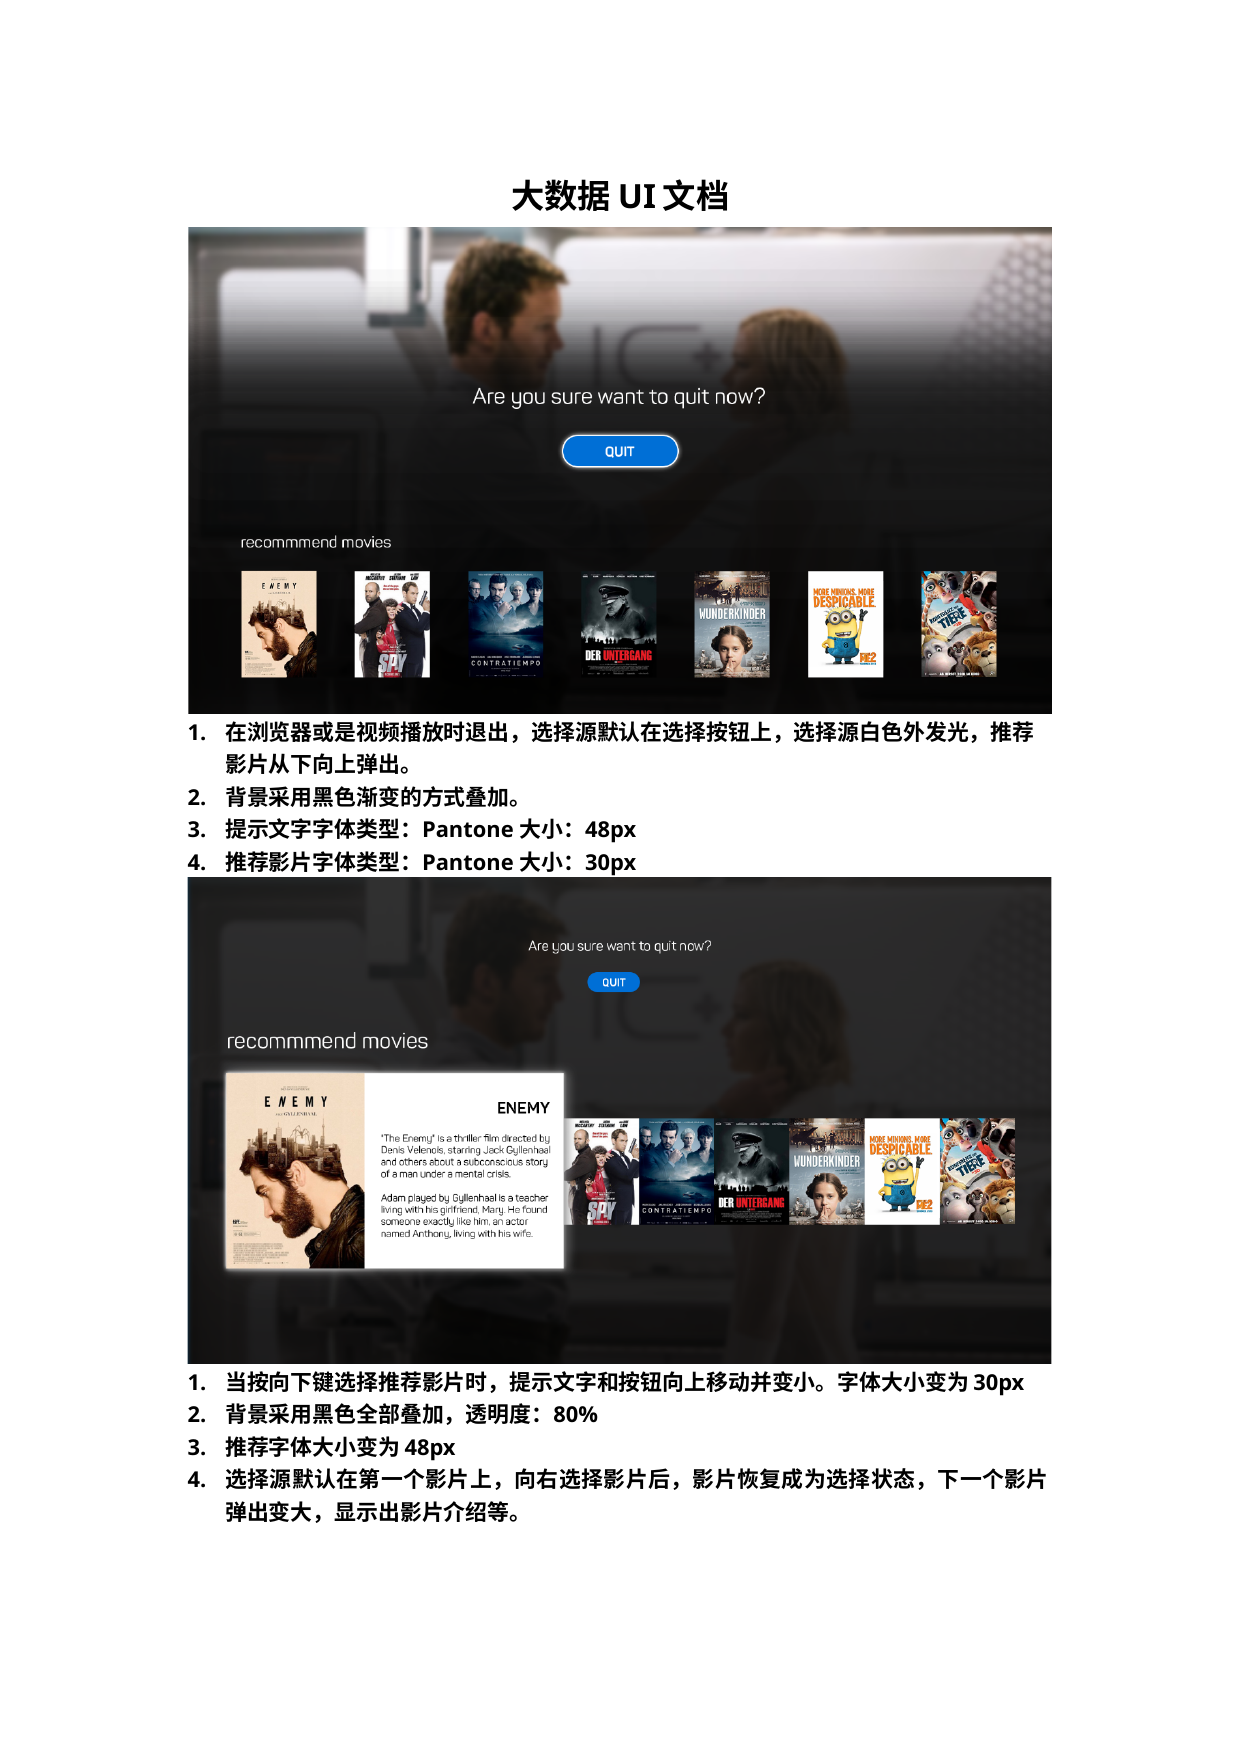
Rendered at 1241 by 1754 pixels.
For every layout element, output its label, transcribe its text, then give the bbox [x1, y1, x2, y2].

picture [188, 227, 1052, 714]
list 提示文字字体类型：Pantone 大小：48px [187, 812, 1053, 844]
list 选择源默认在第一个影片上，向右选择影片后，影片恢复成为选择状态，下一个影片弹出变大，显示出影片介绍等。 [187, 1462, 1053, 1527]
list 在浏览器或是视频播放时退出，选择源默认在选择按钮上，选择源白色外发光，推荐影片从下向上弹出。 [187, 714, 1053, 779]
list 当按向下键选择推荐影片时，提示文字和按钮向上移动并变小。字体大小变为30px [187, 1364, 1053, 1397]
list 推荐影片字体类型：Pantone 大小：30px [187, 844, 1053, 877]
list 推荐字体大小变为48px [187, 1429, 1053, 1462]
text 大数据UI文档 [187, 162, 1053, 227]
list 背景采用黑色全部叠加，透明度：80% [187, 1397, 1053, 1429]
picture [187, 877, 1052, 1364]
list 背景采用黑色渐变的方式叠加。 [187, 779, 1053, 812]
